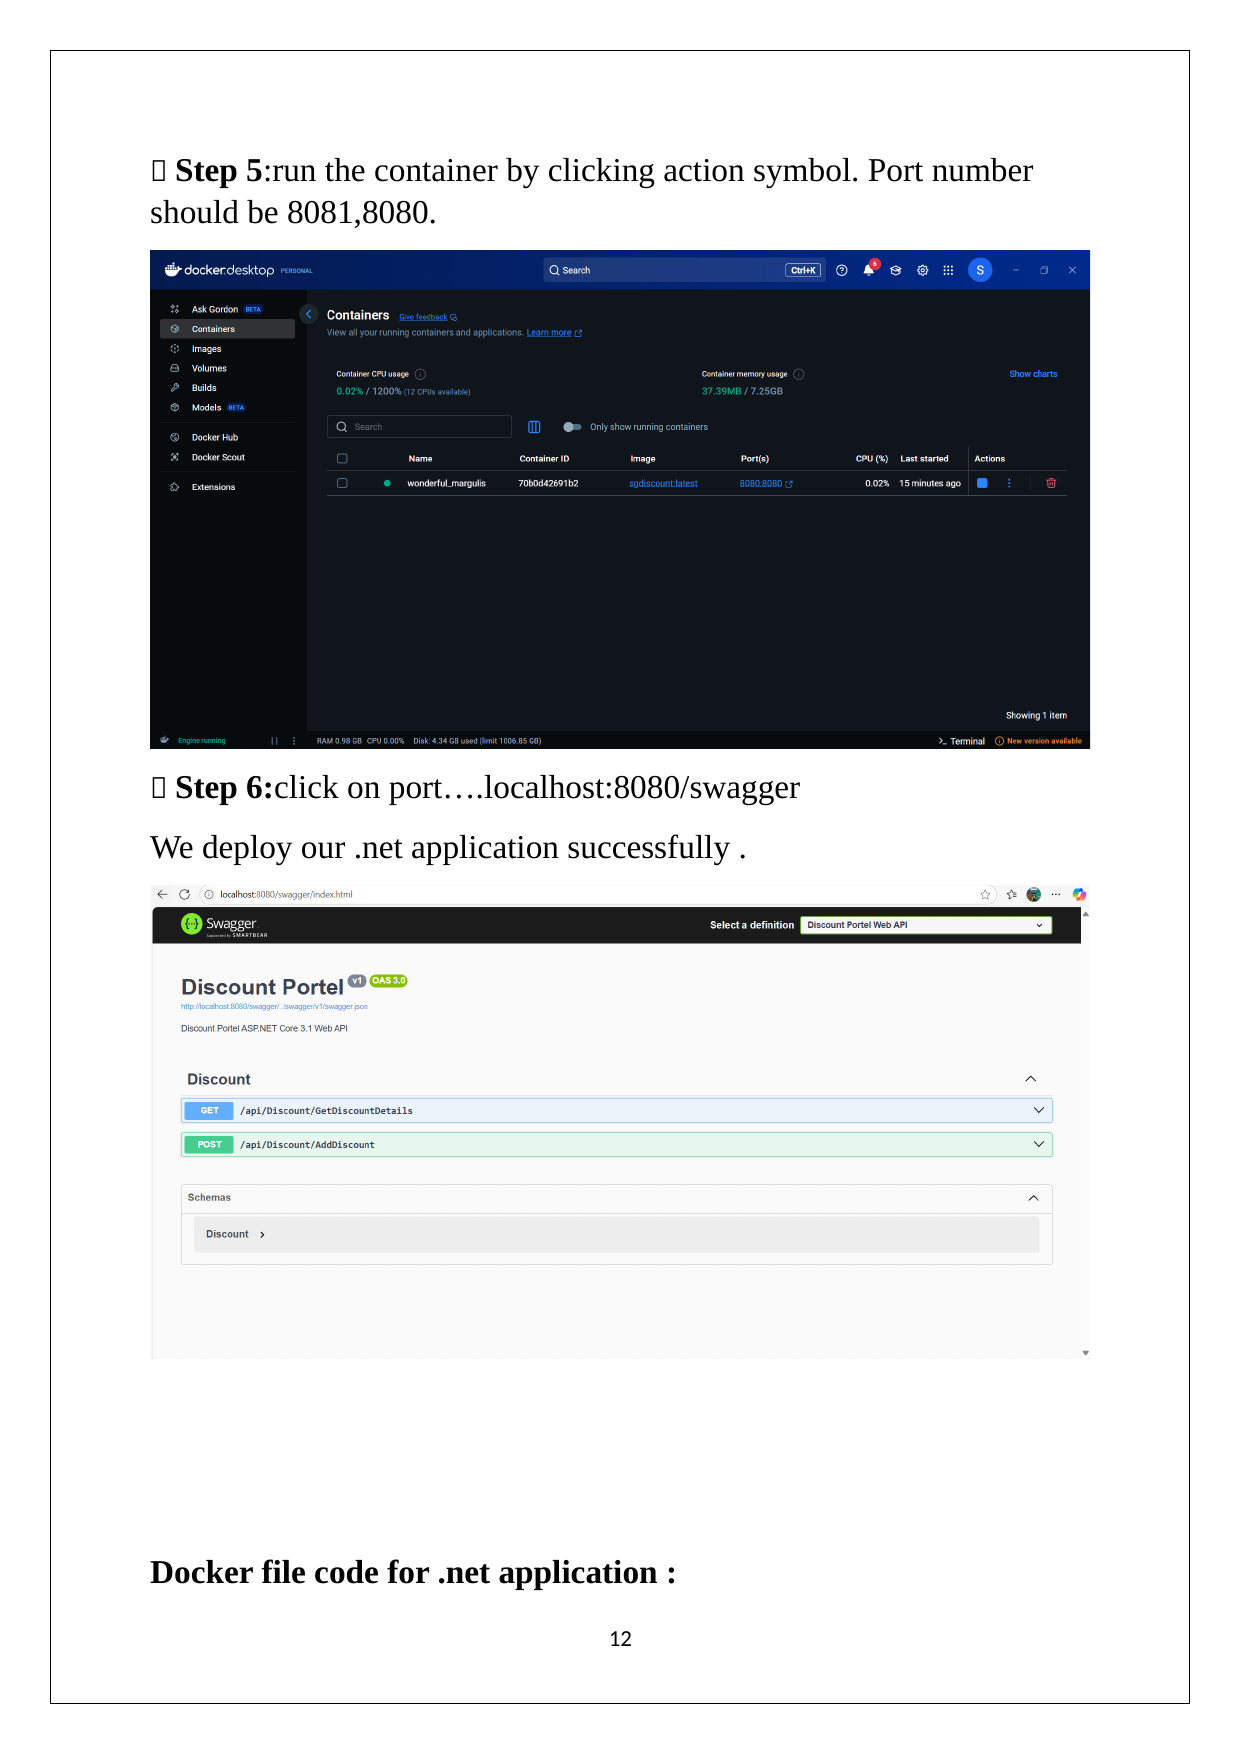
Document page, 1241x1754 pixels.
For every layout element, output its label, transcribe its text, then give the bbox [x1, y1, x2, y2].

text We deploy our .net application successfully . [150, 827, 1090, 866]
text Docker file code for .net application : [150, 1552, 1090, 1590]
text ✅ Step 5:run the container by clicking action symbol. Port number should be 8081,8080. [150, 150, 1090, 231]
text ✅ Step 6:click on port….localhost:8080/swagger [150, 768, 1090, 807]
picture [150, 885, 1091, 1359]
picture [150, 250, 1091, 749]
